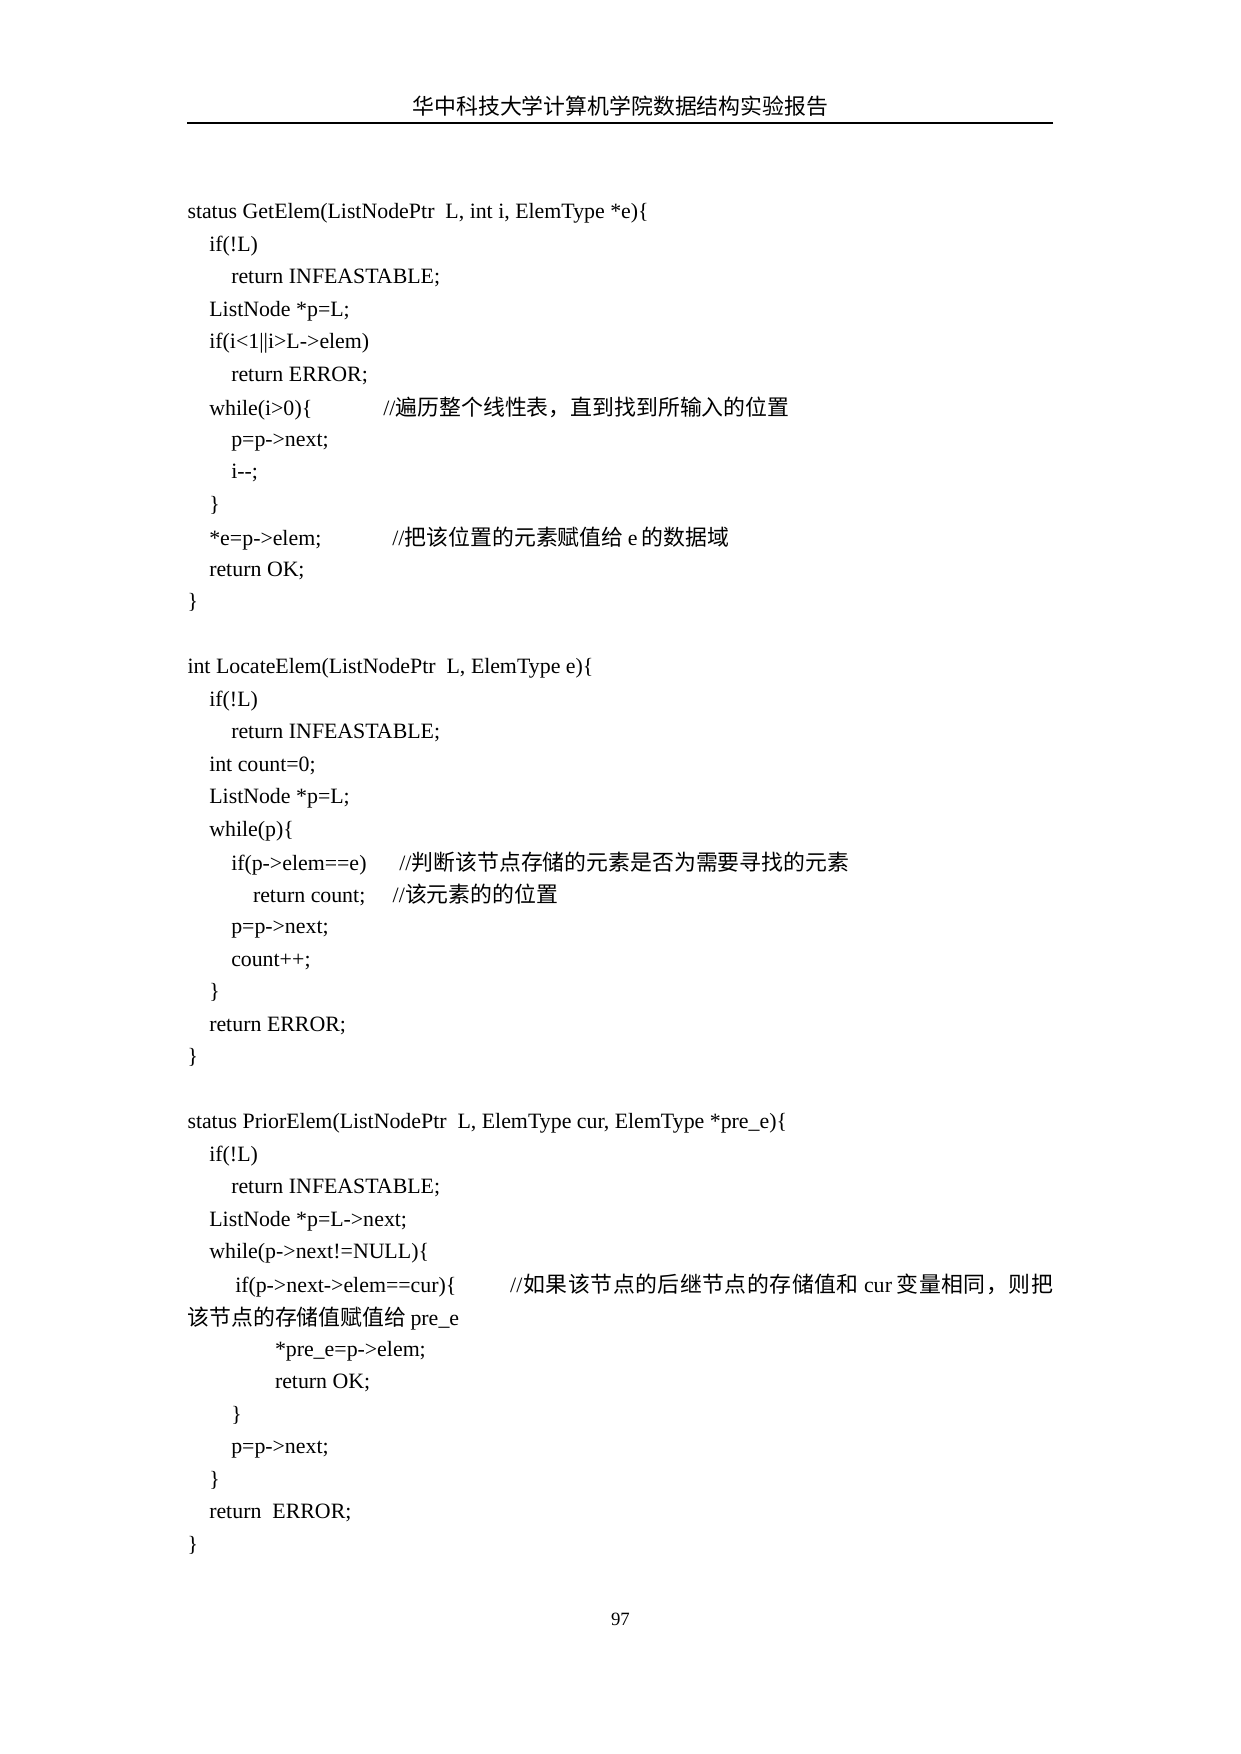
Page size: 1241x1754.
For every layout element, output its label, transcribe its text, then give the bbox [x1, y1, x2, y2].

text } [187, 1039, 1053, 1072]
text *e=p->elem; //把该位置的元素赋值给e的数据域 [187, 519, 1053, 552]
text return ERROR; [187, 1007, 1053, 1039]
text } [187, 974, 1053, 1007]
text if(i<1||i>L->elem) [187, 324, 1053, 357]
text return INFEASTABLE; [187, 1169, 1053, 1202]
text return ERROR; [187, 357, 1053, 389]
text i--; [187, 454, 1053, 487]
text if(!L) [187, 1137, 1053, 1169]
text return INFEASTABLE; [187, 259, 1053, 292]
text p=p->next; [187, 909, 1053, 942]
text p=p->next; [187, 422, 1053, 454]
text if(p->elem==e) //判断该节点存储的元素是否为需要寻找的元素 [187, 844, 1053, 877]
text } [187, 1397, 1053, 1429]
text return ERROR; [187, 1494, 1053, 1527]
text status PriorElem(ListNodePtr L, ElemType cur, ElemType *pre_e){ [187, 1104, 1053, 1137]
text return OK; [187, 552, 1053, 584]
text p=p->next; [187, 1429, 1053, 1462]
text } [187, 1527, 1053, 1559]
text return OK; [187, 1364, 1053, 1397]
text status GetElem(ListNodePtr L, int i, ElemType *e){ [187, 194, 1053, 227]
text while(p->next!=NULL){ [187, 1234, 1053, 1267]
text ListNode *p=L->next; [187, 1202, 1053, 1234]
text if(!L) [187, 682, 1053, 714]
text *pre_e=p->elem; [187, 1332, 1053, 1364]
text if(!L) [187, 227, 1053, 259]
text int count=0; [187, 747, 1053, 779]
text return count; //该元素的的位置 [187, 877, 1053, 909]
text if(p->next->elem==cur){ //如果该节点的后继节点的存储值和cur变量相同，则把该节点的存储值赋值给pre_e [187, 1267, 1053, 1332]
text return INFEASTABLE; [187, 714, 1053, 747]
text } [187, 1462, 1053, 1494]
text } [187, 584, 1053, 617]
text int LocateElem(ListNodePtr L, ElemType e){ [187, 649, 1053, 682]
text ListNode *p=L; [187, 292, 1053, 324]
text ListNode *p=L; [187, 779, 1053, 812]
text while(i>0){ //遍历整个线性表，直到找到所输入的位置 [187, 389, 1053, 422]
text } [187, 487, 1053, 519]
text while(p){ [187, 812, 1053, 844]
text count++; [187, 942, 1053, 974]
